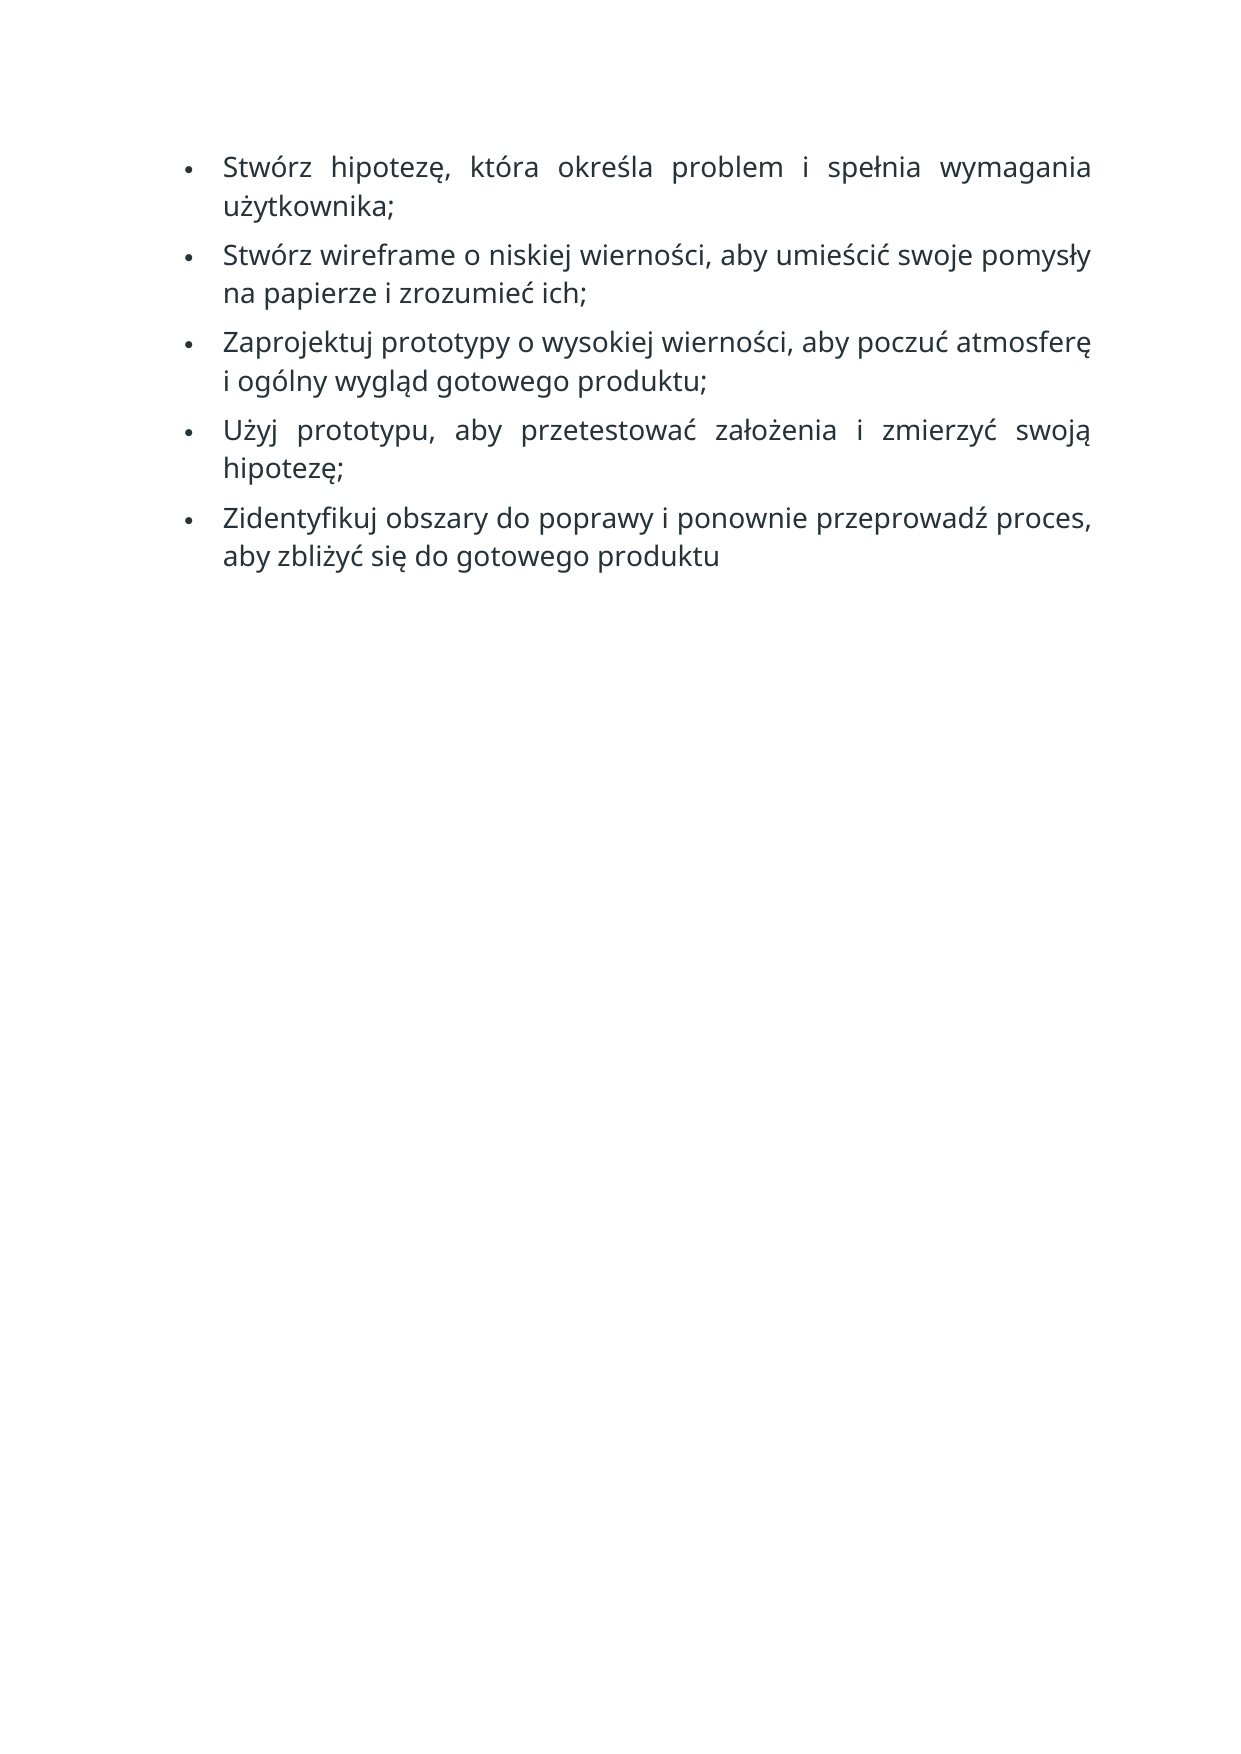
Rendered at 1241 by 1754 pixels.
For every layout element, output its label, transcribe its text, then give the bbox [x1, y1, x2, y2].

list Stwórz hipotezę, która określa problem i spełnia wymagania użytkownika; [185, 148, 1093, 224]
list Stwórz wireframe o niskiej wierności, aby umieścić swoje pomysły na papierze i zrozumieć ich; [185, 235, 1093, 312]
list Zaprojektuj prototypy o wysokiej wierności, aby poczuć atmosferę i ogólny wygląd gotowego produktu; [185, 323, 1093, 399]
list Użyj prototypu, aby przetestować założenia i zmierzyć swoją hipotezę; [185, 410, 1093, 487]
list Zidentyfikuj obszary do poprawy i ponownie przeprowadź proces, aby zbliżyć się do gotowego produktu [185, 498, 1093, 575]
